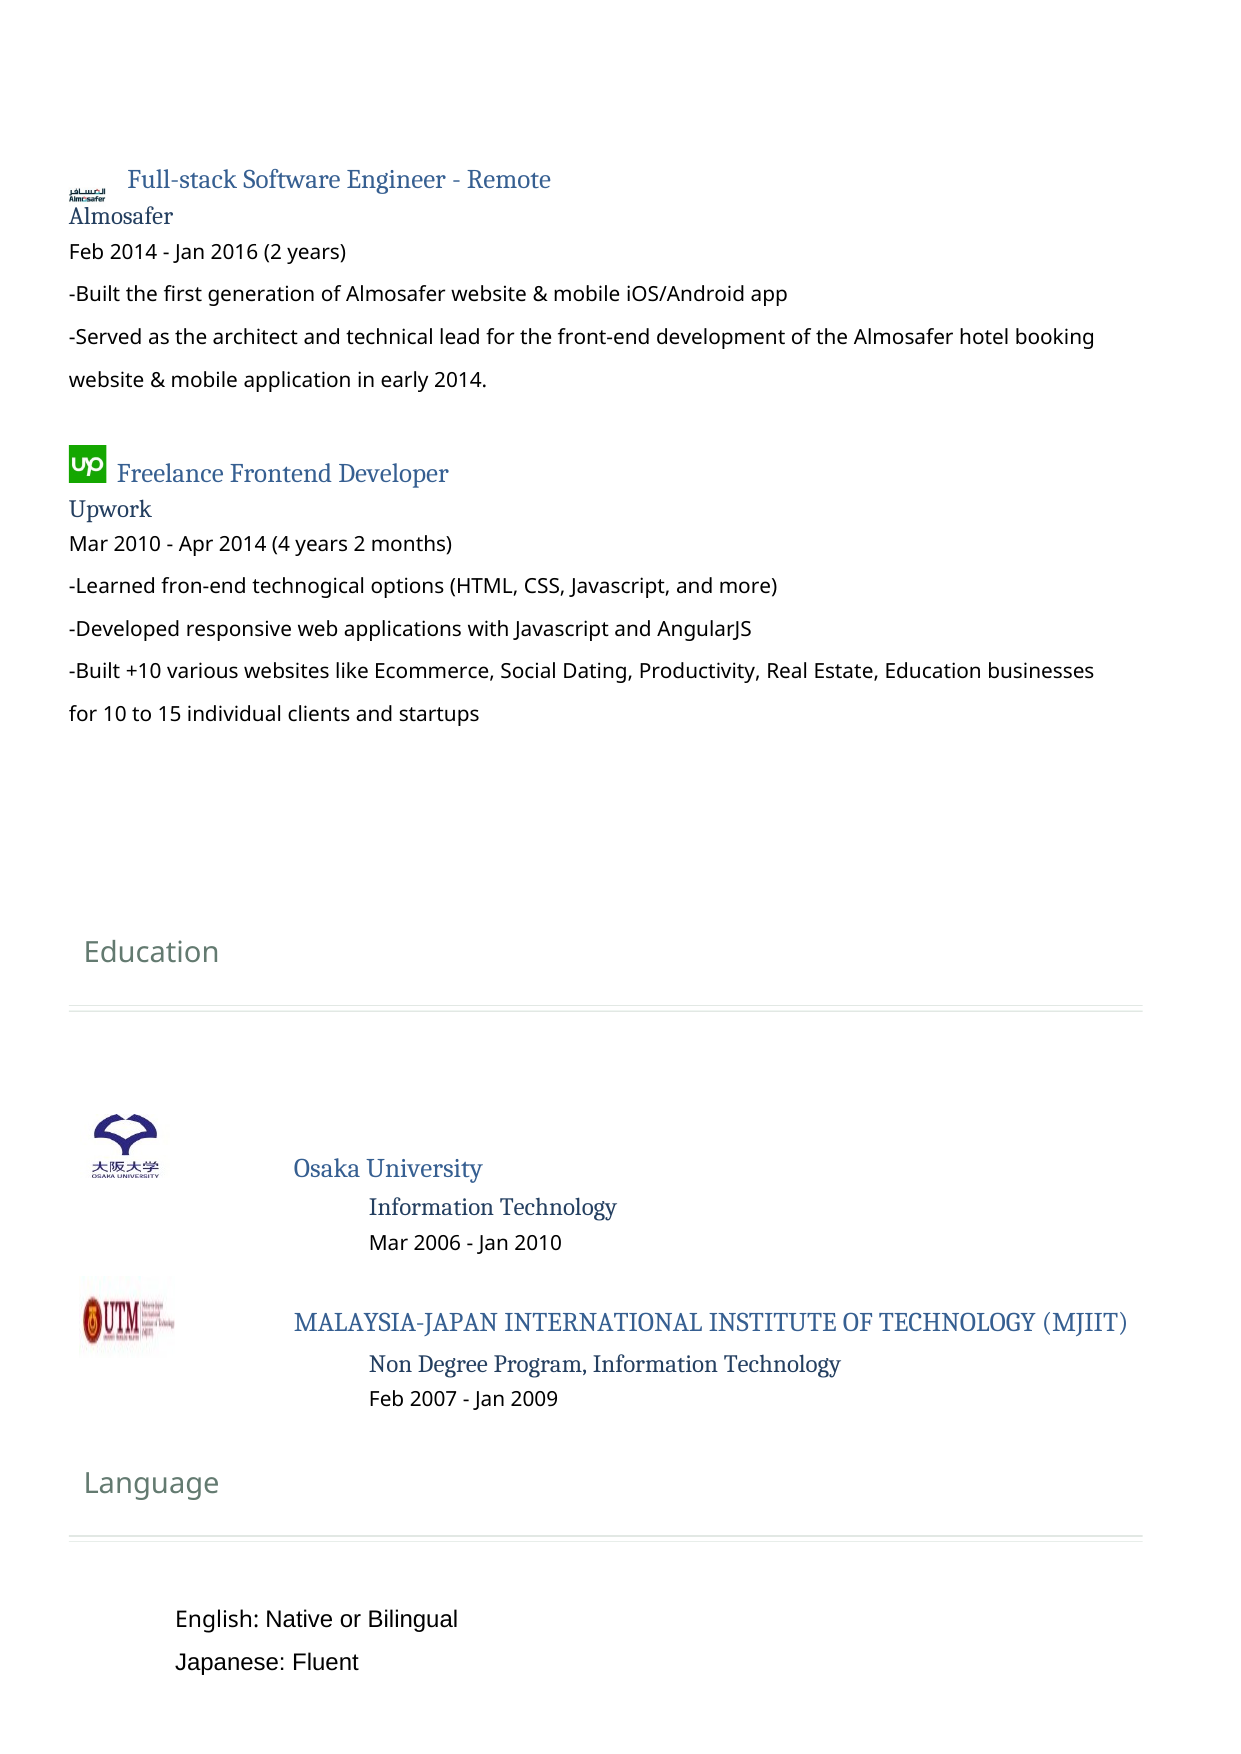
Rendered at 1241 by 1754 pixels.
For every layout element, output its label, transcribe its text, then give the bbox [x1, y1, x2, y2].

picture [68, 1005, 1143, 1012]
text -Learned fron-end technogical options (HTML, CSS, Javascript, and more) [69, 571, 1173, 600]
text Mar 2010 - Apr 2014 (4 years 2 months) [69, 529, 1173, 557]
picture [68, 1535, 1143, 1542]
subtitle Information Technology [294, 1193, 1173, 1221]
picture [68, 445, 107, 483]
picture [79, 1276, 175, 1358]
subtitle Non Degree Program, Information Technology [294, 1349, 1173, 1378]
subtitle Upwork [69, 494, 1173, 523]
text Mar 2006 - Jan 2010 [294, 1228, 1173, 1256]
picture [68, 187, 106, 207]
picture [80, 1114, 171, 1178]
subtitle Osaka University [80, 1114, 1173, 1184]
text -Built +10 various websites like Ecommerce, Social Dating, Productivity, Real Estate, Education businesses for 10 to 15 individual clients and startups [69, 657, 1114, 728]
text -Served as the architect and technical lead for the front-end development of the Almosafer hotel booking website & mobile application in early 2014. [69, 322, 1114, 393]
text -Built the first generation of Almosafer website & mobile iOS/Android app [69, 279, 1173, 308]
text -Developed responsive web applications with Javascript and AngularJS [69, 614, 1173, 642]
subtitle Language [83, 1462, 1173, 1502]
text Feb 2007 - Jan 2009 [294, 1384, 1173, 1413]
text Japanese: Fluent [175, 1648, 1173, 1676]
subtitle Freelance Frontend Developer [69, 453, 1173, 490]
subtitle MALAYSIA-JAPAN INTERNATIONAL INSTITUTE OF TECHNOLOGY (MJIIT) [277, 1307, 1173, 1339]
text Feb 2014 - Jan 2016 (2 years) [69, 237, 1173, 265]
subtitle Full-stack Software Engineer - Remote [127, 164, 1173, 196]
subtitle Almosafer [69, 202, 1173, 231]
subtitle Education [83, 931, 1173, 971]
text English: Native or Bilingual [175, 1602, 1173, 1634]
